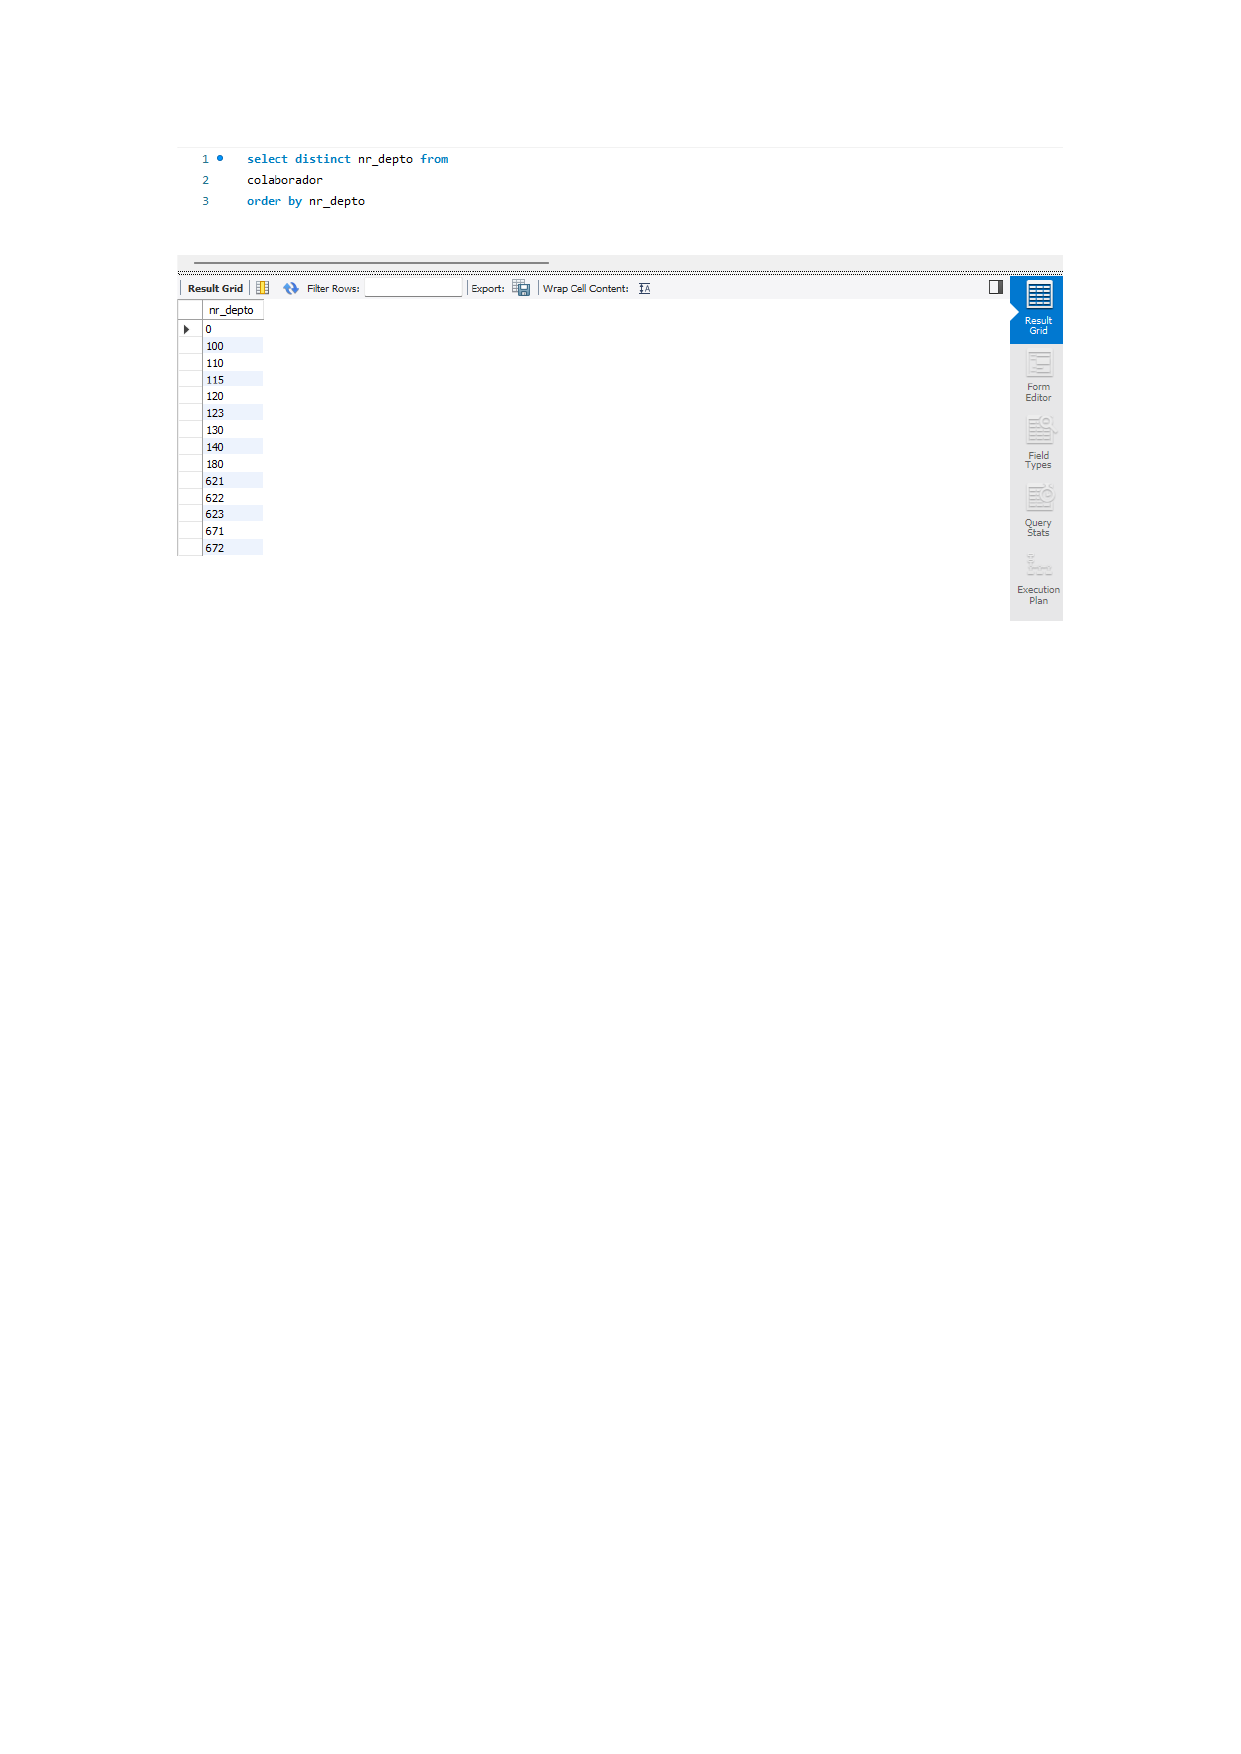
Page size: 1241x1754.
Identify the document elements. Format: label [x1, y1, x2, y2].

picture [177, 147, 1063, 621]
